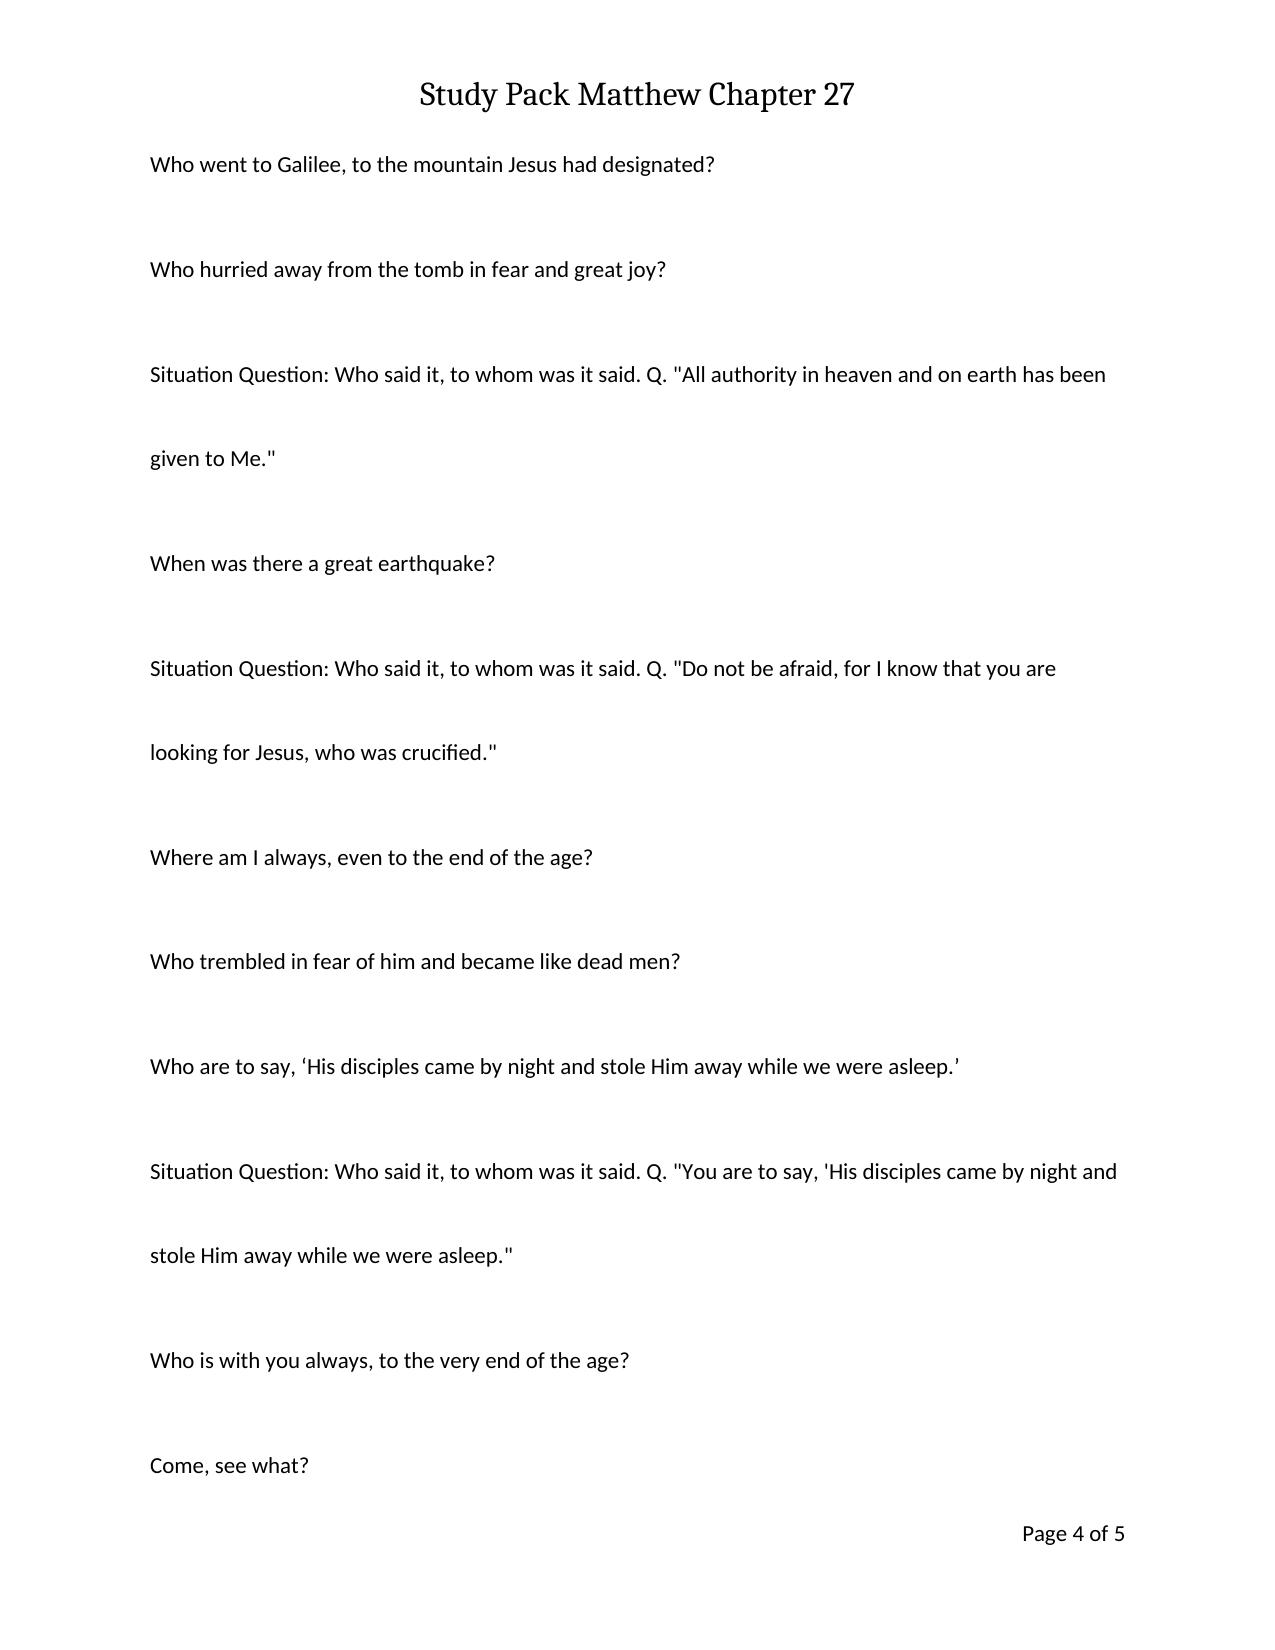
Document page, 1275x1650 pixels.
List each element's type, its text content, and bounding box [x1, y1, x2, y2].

text Situation Question: Who said it, to whom was it said. Q. "Do not be afraid, for I know that you are looking for Jesus, who was crucified." [150, 654, 1125, 766]
text Situation Question: Who said it, to whom was it said. Q. "You are to say, 'His disciples came by night and stole Him away while we were asleep." [150, 1157, 1125, 1269]
text Where am I always, even to the end of the age? [150, 843, 1125, 871]
text Who hurried away from the tomb in fear and great joy? [150, 255, 1125, 283]
text When was there a great earthquake? [150, 549, 1125, 577]
text Situation Question: Who said it, to whom was it said. Q. "All authority in heaven and on earth has been given to Me." [150, 360, 1125, 472]
text Who went to Galilee, to the mountain Jesus had designated? [150, 150, 1125, 178]
text Come, see what? [150, 1451, 1125, 1479]
text Who trembled in fear of him and became like dead men? [150, 947, 1125, 976]
text Who is with you always, to the very end of the age? [150, 1346, 1125, 1374]
text Who are to say, ‘His disciples came by night and stole Him away while we were asleep.’ [150, 1052, 1125, 1080]
